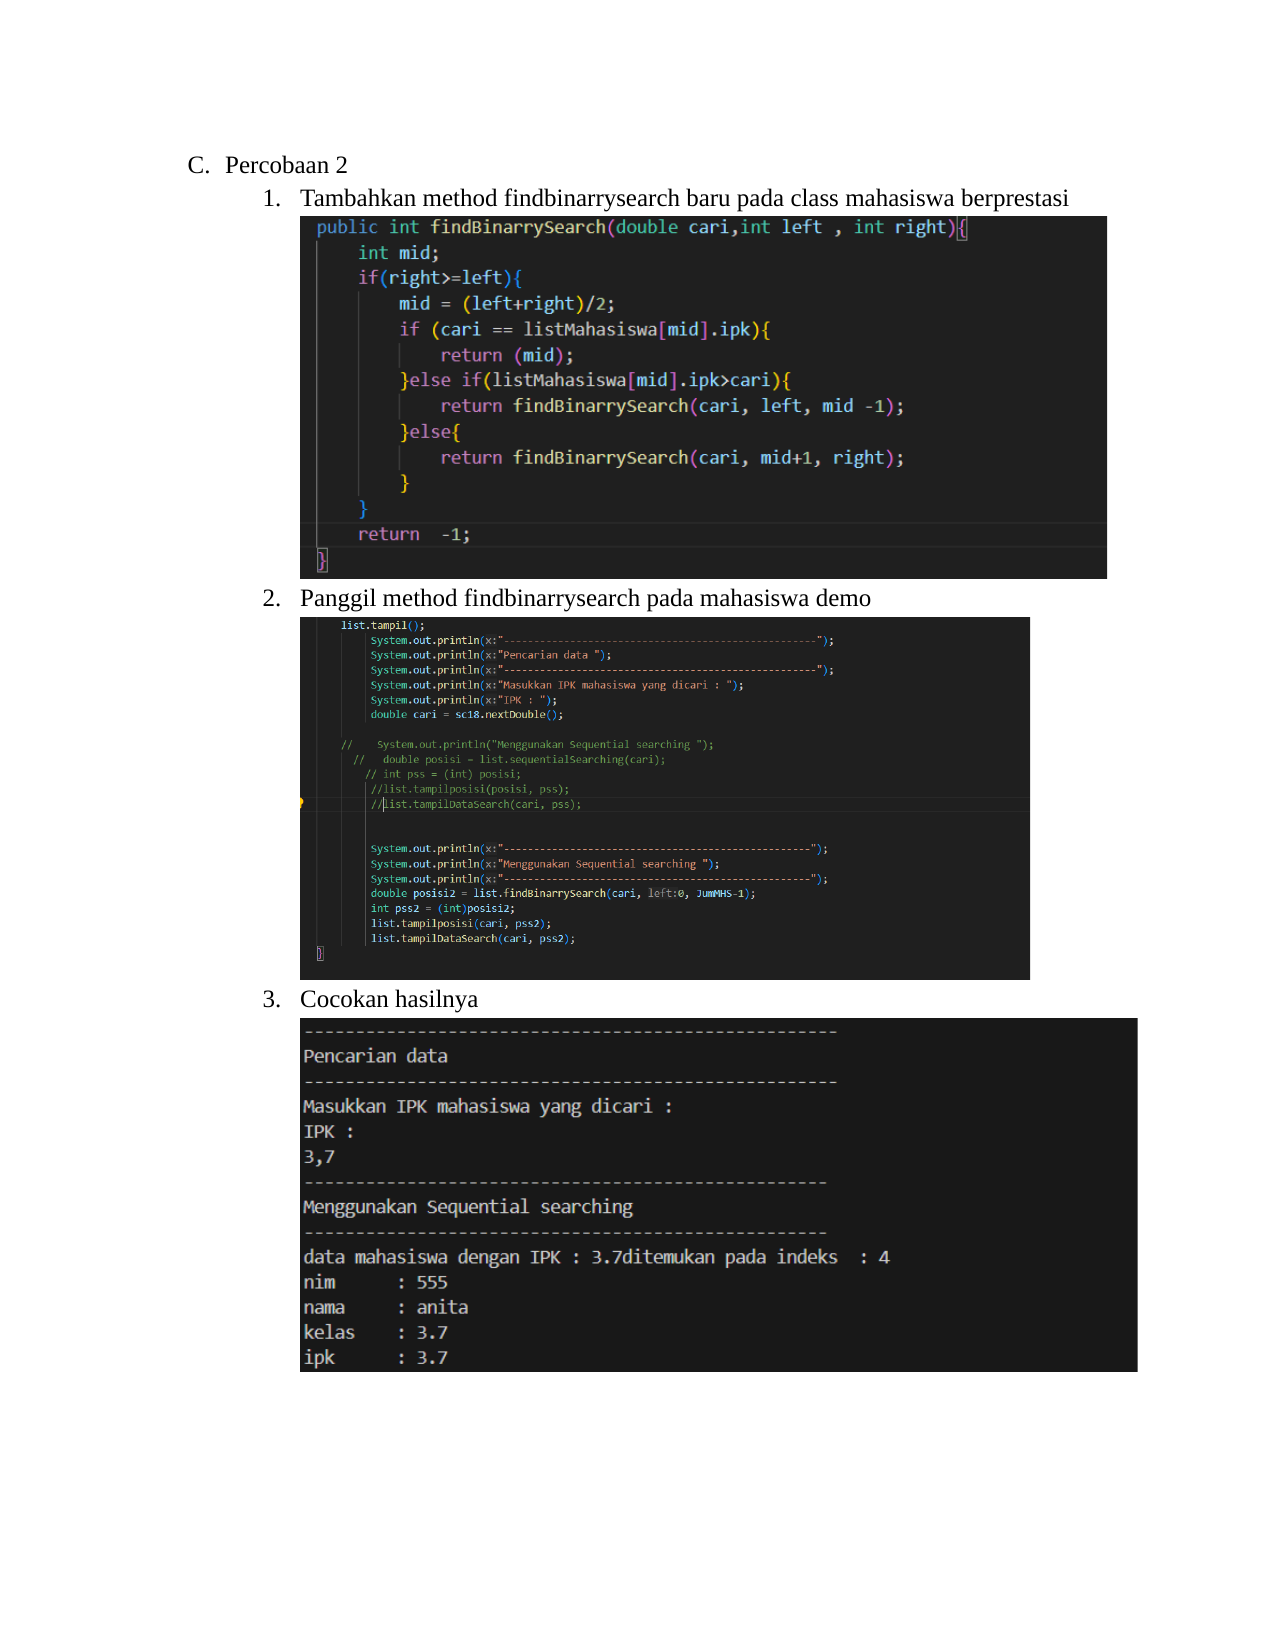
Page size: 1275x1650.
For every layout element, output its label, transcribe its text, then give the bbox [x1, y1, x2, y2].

picture [300, 1018, 1138, 1372]
list Percobaan 2 [187, 150, 1125, 179]
picture [300, 617, 1030, 980]
picture [300, 216, 1108, 579]
